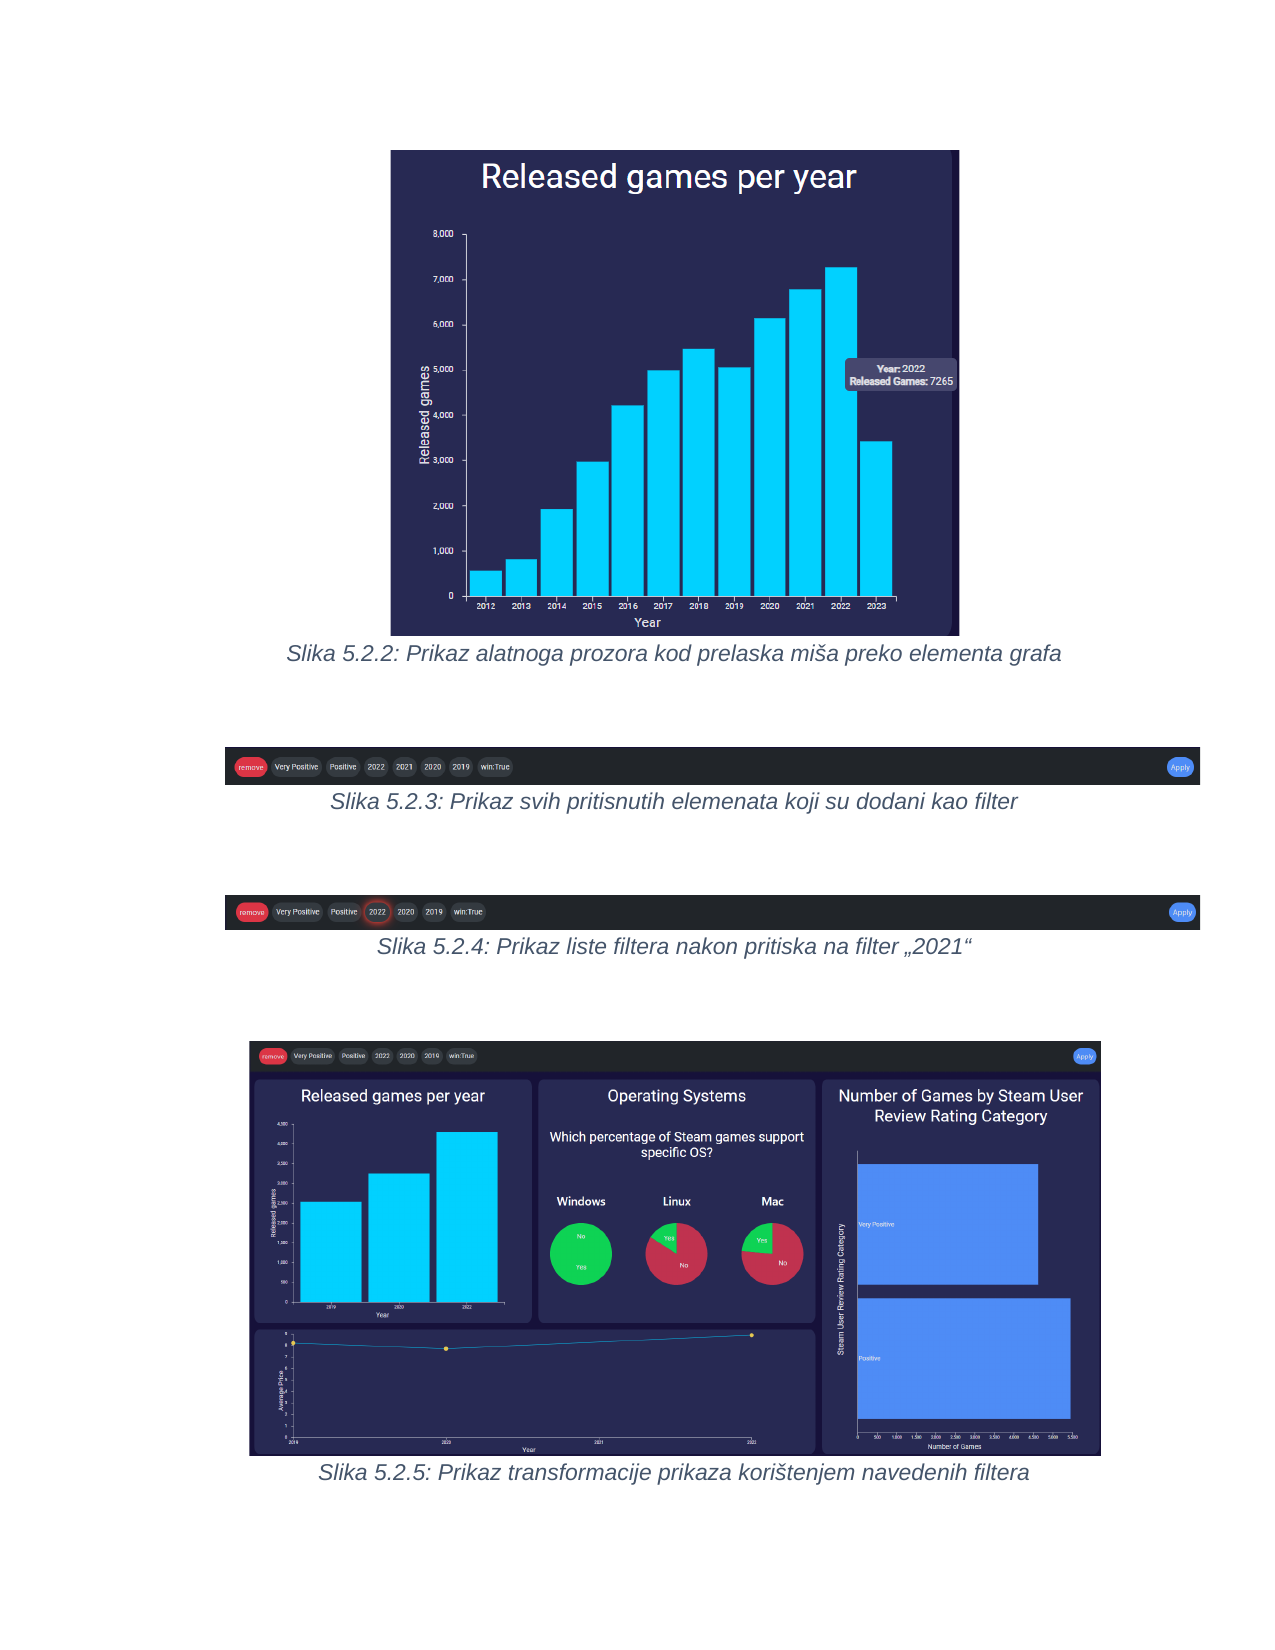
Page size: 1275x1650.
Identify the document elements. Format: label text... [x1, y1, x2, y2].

text Slika 5.2.3: Prikaz svih pritisnutih elemenata koji su dodani kao filter [225, 788, 1125, 814]
text Slika 5.2.4: Prikaz liste filtera nakon pritiska na filter „2021“ [225, 933, 1125, 960]
picture [390, 150, 960, 636]
text Slika 5.2.2: Prikaz alatnoga prozora kod prelaska miša preko elementa grafa [225, 639, 1125, 666]
text Slika 5.2.5: Prikaz transformacije prikaza korištenjem navedenih filtera [225, 1459, 1125, 1486]
picture [249, 1041, 1101, 1456]
picture [225, 747, 1200, 785]
picture [225, 895, 1200, 930]
